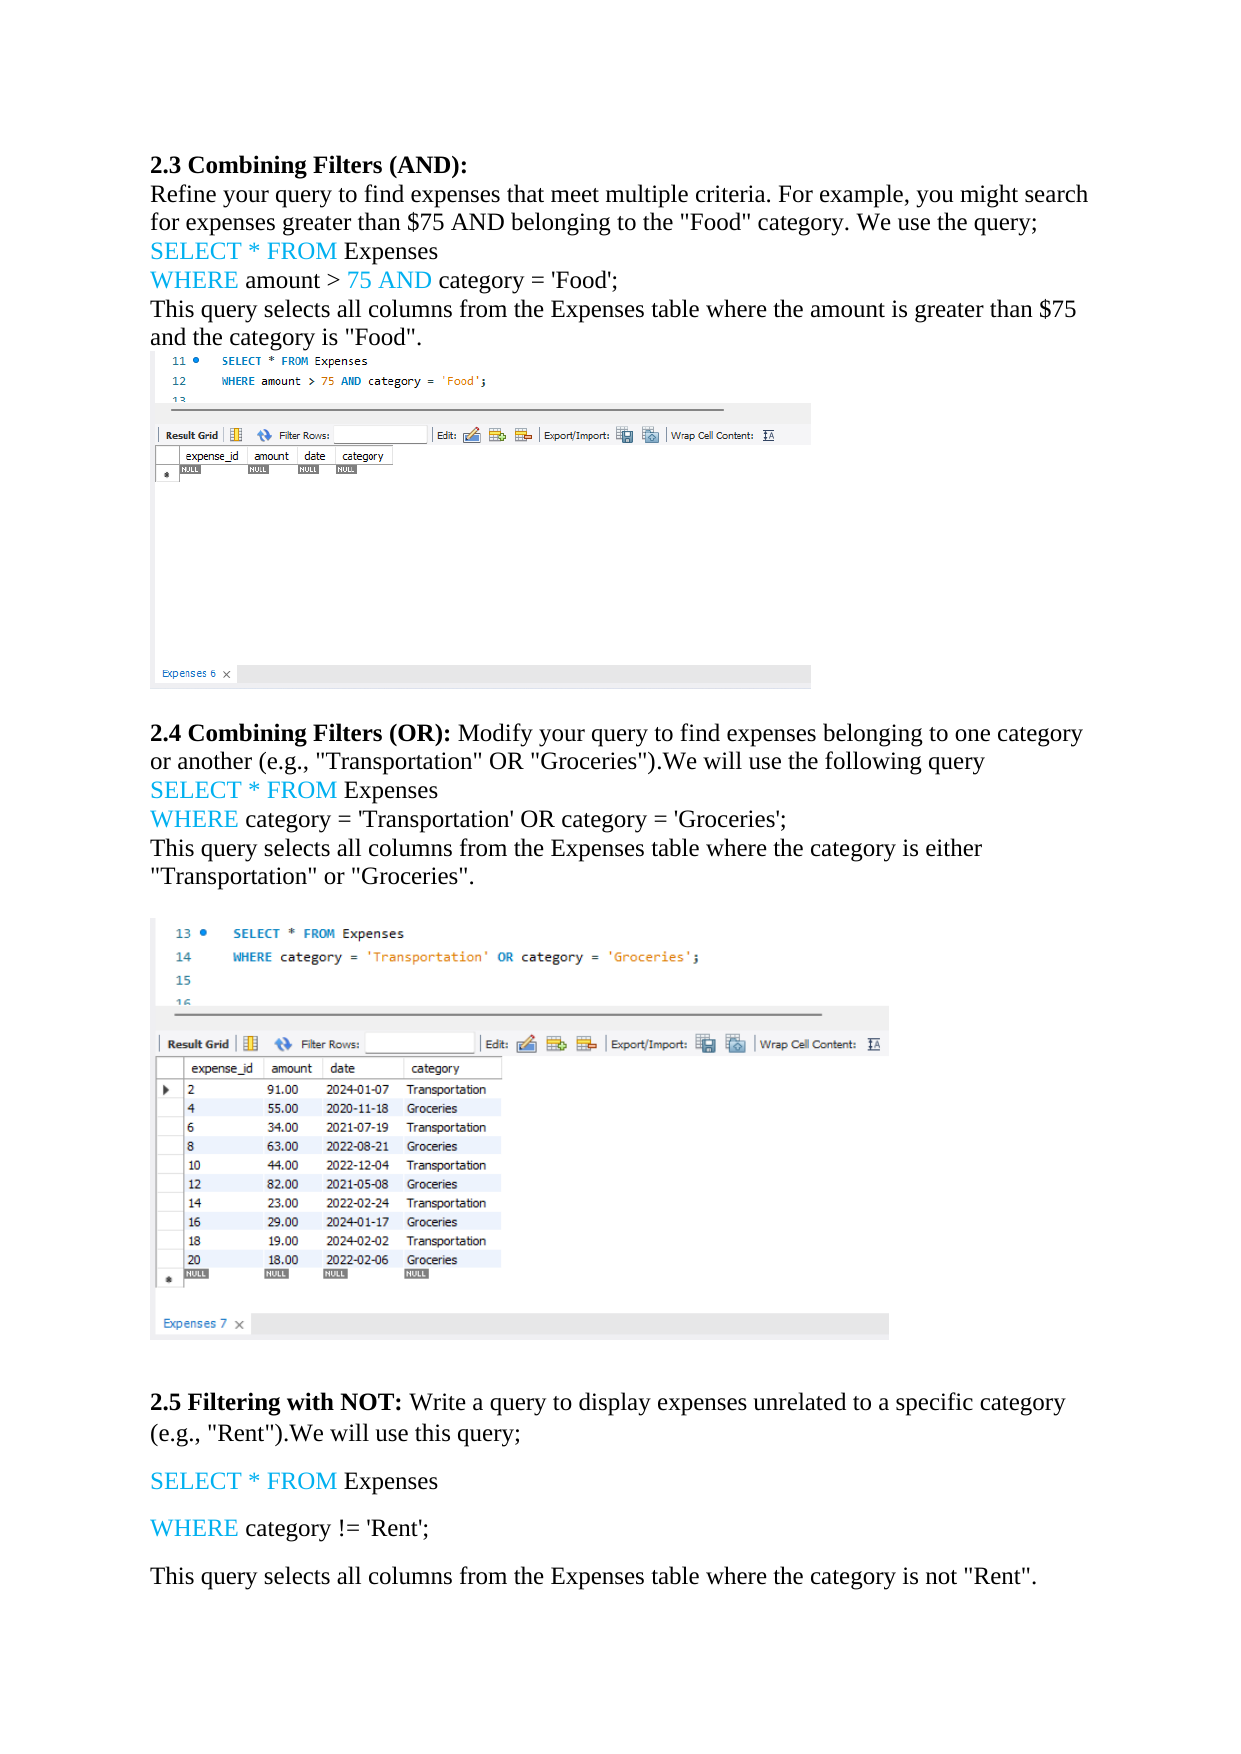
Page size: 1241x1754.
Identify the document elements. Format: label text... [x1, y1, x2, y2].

text SELECT * FROM Expenses [150, 775, 1090, 804]
picture [150, 918, 889, 1340]
text WHERE amount > 75 AND category = 'Food'; [150, 265, 1090, 294]
text WHERE category = 'Transportation' OR category = 'Groceries'; [150, 804, 1090, 833]
text WHERE category != 'Rent'; [150, 1513, 1090, 1542]
text SELECT * FROM Expenses [150, 236, 1090, 265]
text 2.3 Combining Filters (AND): Refine your query to find expenses that meet multiple criteria. For example, you might search for expenses greater than $75 AND belonging to the "Food" category. We use the query; [150, 150, 1090, 236]
text This query selects all columns from the Expenses table where the category is not "Rent". [150, 1561, 1090, 1590]
text 2.5 Filtering with NOT: Write a query to display expenses unrelated to a specific category (e.g., "Rent").We will use this query; [150, 1387, 1090, 1447]
picture [150, 351, 811, 689]
text This query selects all columns from the Expenses table where the category is either "Transportation" or "Groceries". [150, 833, 1090, 890]
text This query selects all columns from the Expenses table where the amount is greater than $75 and the category is "Food". [150, 294, 1090, 351]
text SELECT * FROM Expenses [150, 1466, 1090, 1494]
text 2.4 Combining Filters (OR): Modify your query to find expenses belonging to one category or another (e.g., "Transportation" OR "Groceries").We will use the following query [150, 718, 1090, 775]
